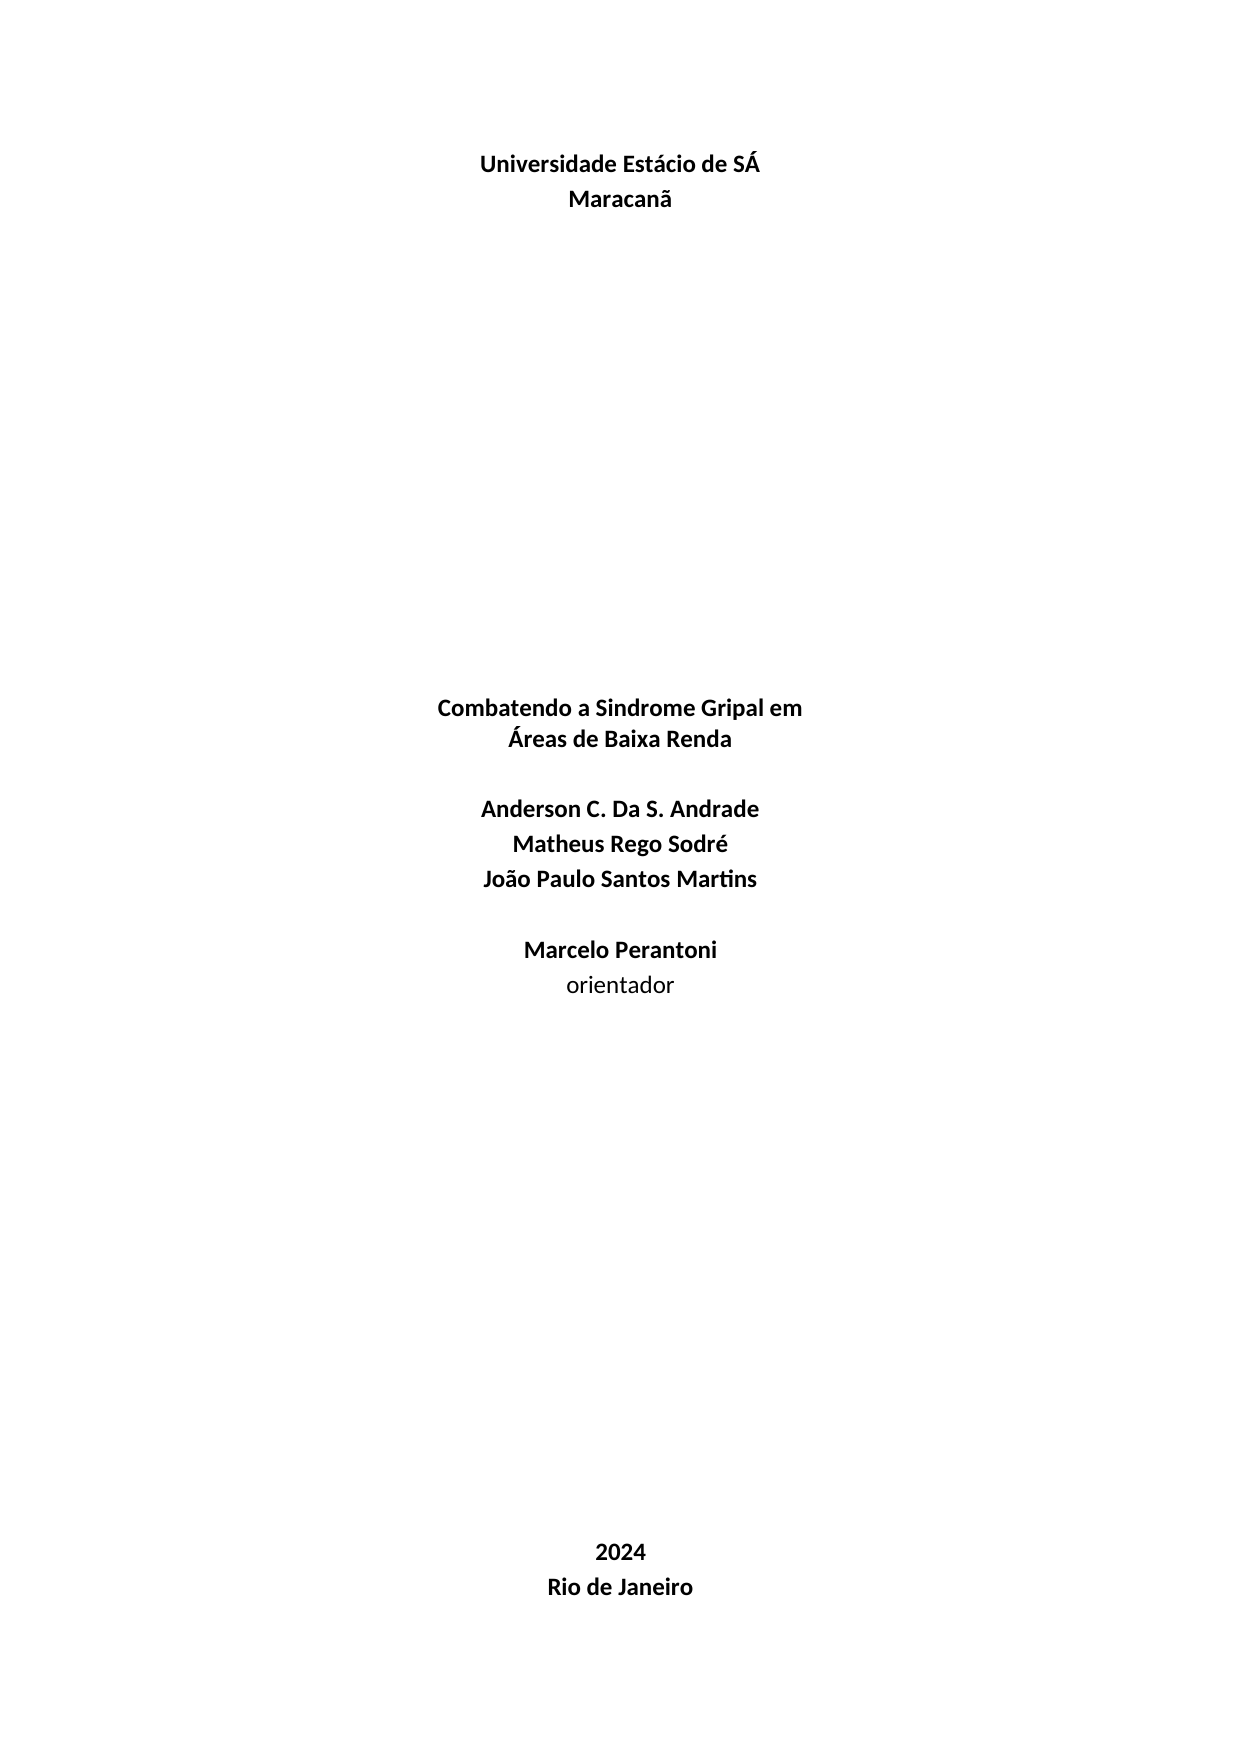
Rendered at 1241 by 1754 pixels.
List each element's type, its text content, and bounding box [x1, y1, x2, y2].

text João Paulo Santos Martins [482, 863, 759, 894]
text Combatendo a Sindrome Gripal em Áreas de Baixa Renda [437, 693, 803, 754]
text Marcelo Perantoni [437, 934, 804, 964]
text Universidade Estácio de SÁ Maracanã [437, 148, 803, 213]
text 2024 [437, 1536, 804, 1567]
text Anderson C. Da S. Andrade Matheus Rego Sodré [437, 793, 803, 859]
text orientador [437, 969, 804, 999]
text Rio de Janeiro [437, 1571, 803, 1602]
